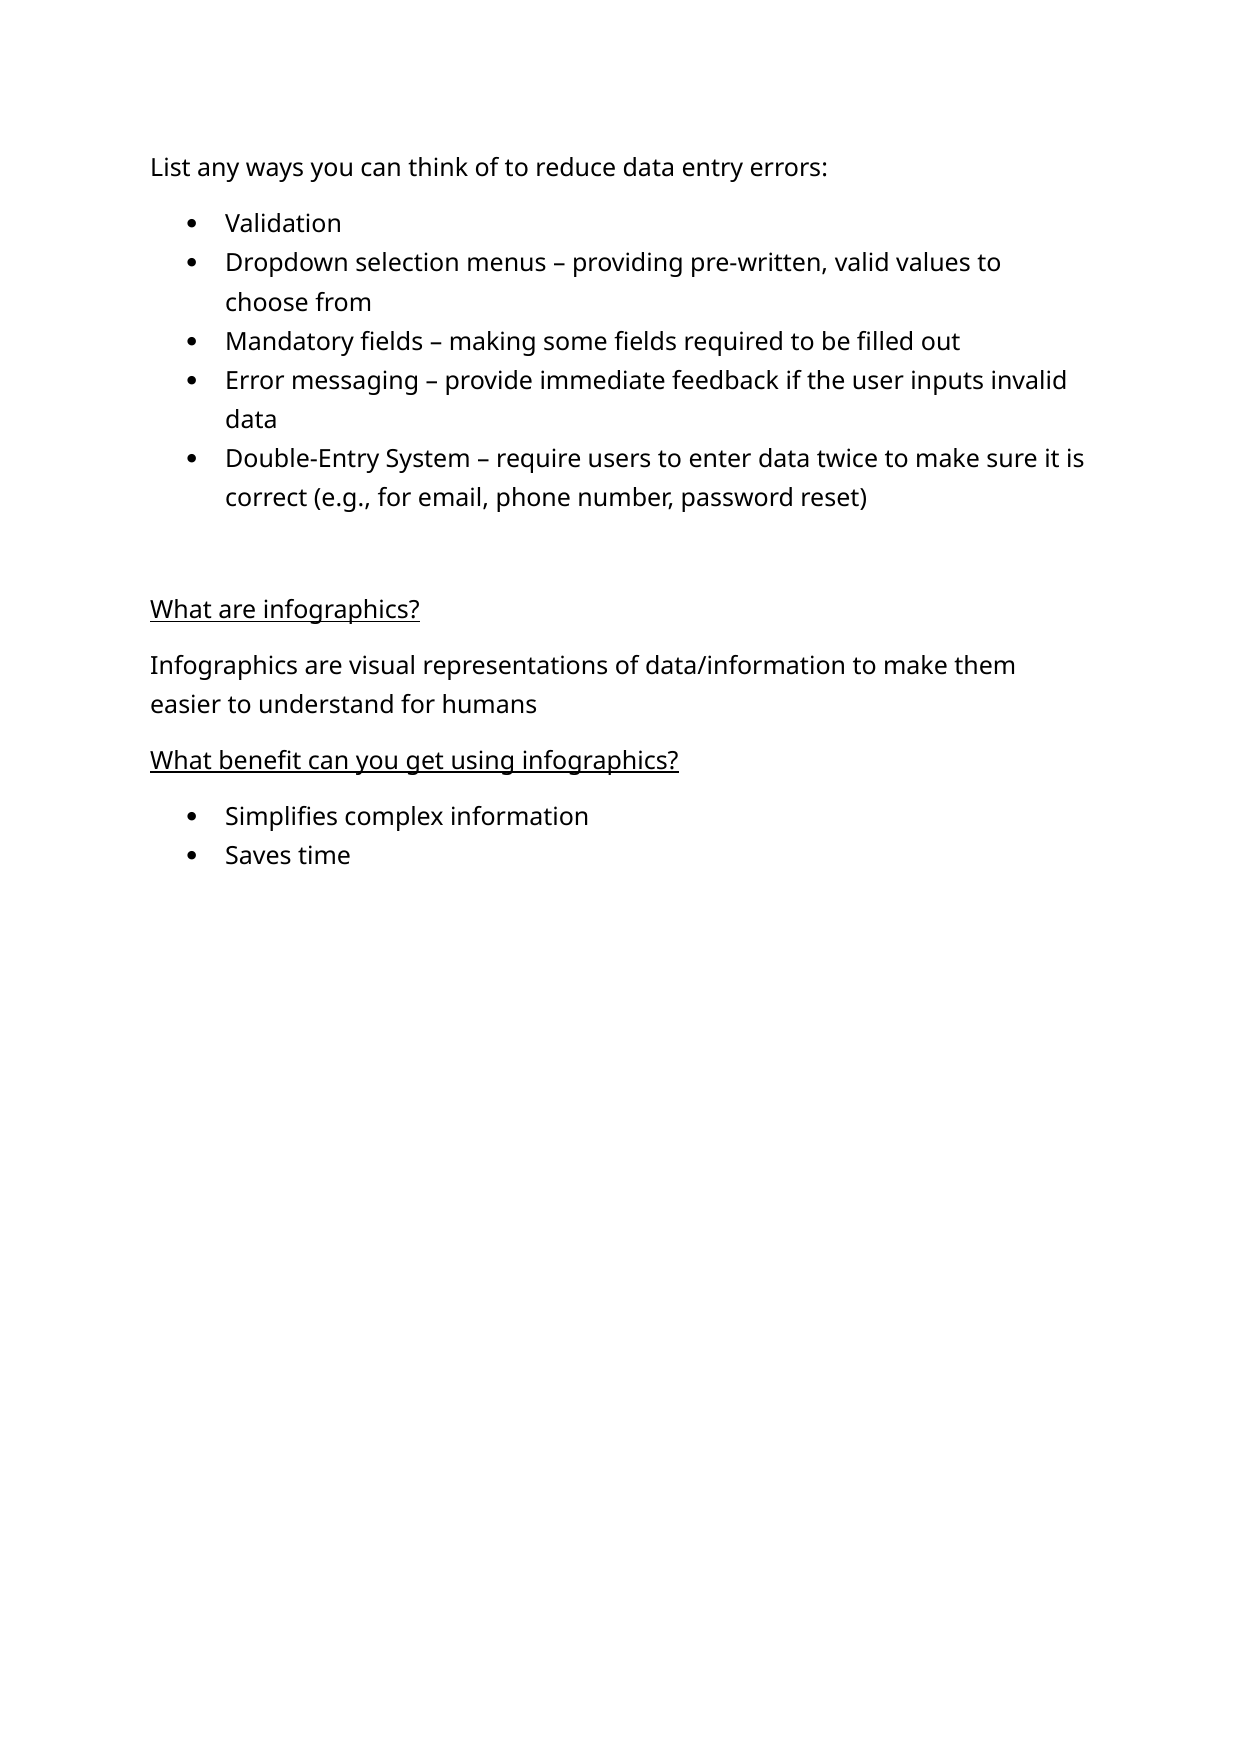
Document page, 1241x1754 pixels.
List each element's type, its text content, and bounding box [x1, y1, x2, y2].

list Dropdown selection menus – providing pre-written, valid values to choose from [187, 245, 1090, 318]
list Saves time [187, 837, 1090, 872]
list Double-Entry System – require users to enter data twice to make sure it is correct (e.g., for email, phone number, password reset) [187, 441, 1090, 514]
text List any ways you can think of to reduce data entry errors: [150, 150, 1090, 184]
list Error messaging – provide immediate feedback if the user inputs invalid data [187, 362, 1090, 436]
text Infographics are visual representations of data/information to make them easier to understand for humans [150, 647, 1090, 721]
list Validation [187, 206, 1090, 240]
list Simplifies complex information [187, 798, 1090, 832]
text What benefit can you get using infographics? [150, 742, 1090, 777]
list Mandatory fields – making some fields required to be filled out [187, 323, 1090, 357]
text What are infographics? [150, 592, 1090, 626]
